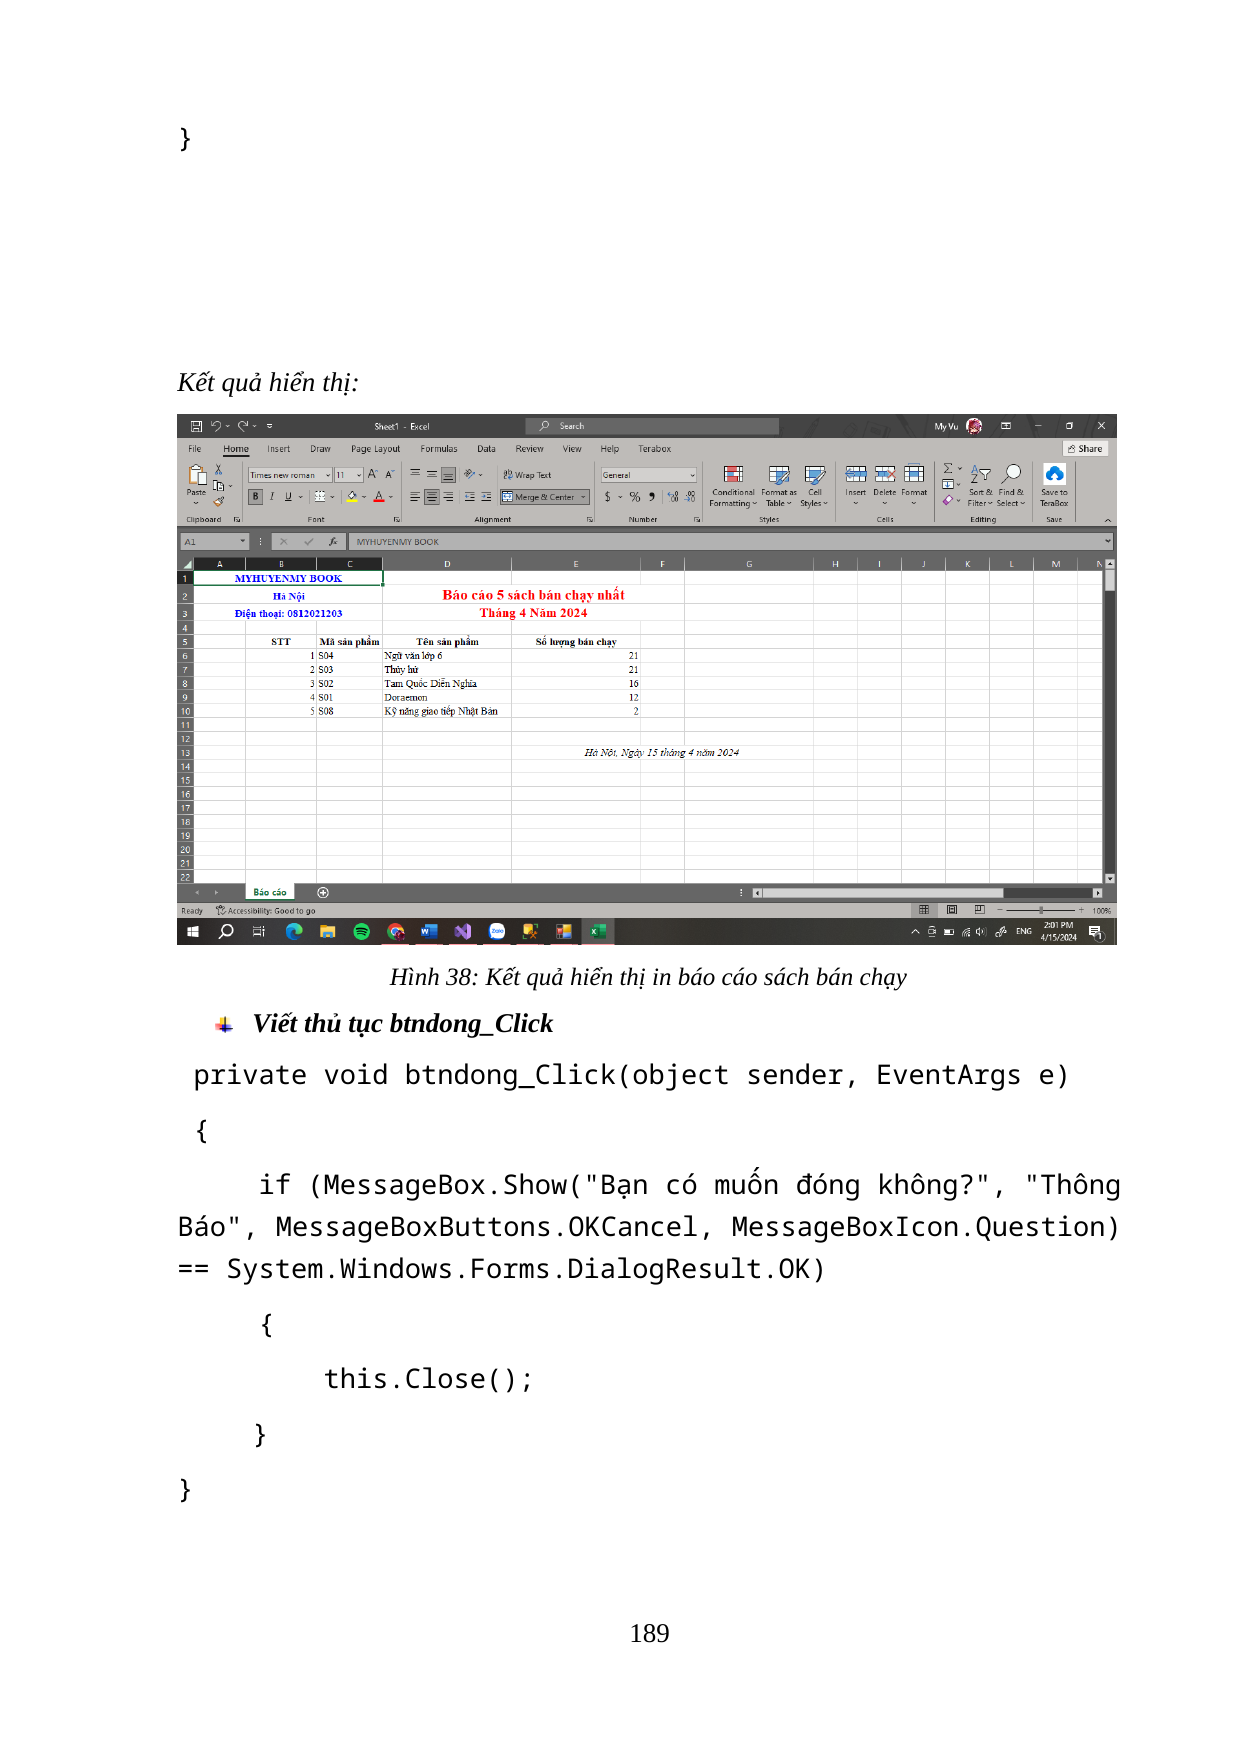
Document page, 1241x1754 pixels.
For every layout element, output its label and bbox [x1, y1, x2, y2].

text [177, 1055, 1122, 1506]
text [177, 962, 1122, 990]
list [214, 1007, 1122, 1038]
picture [177, 414, 1117, 945]
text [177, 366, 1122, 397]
picture [215, 1015, 233, 1033]
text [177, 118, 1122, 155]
